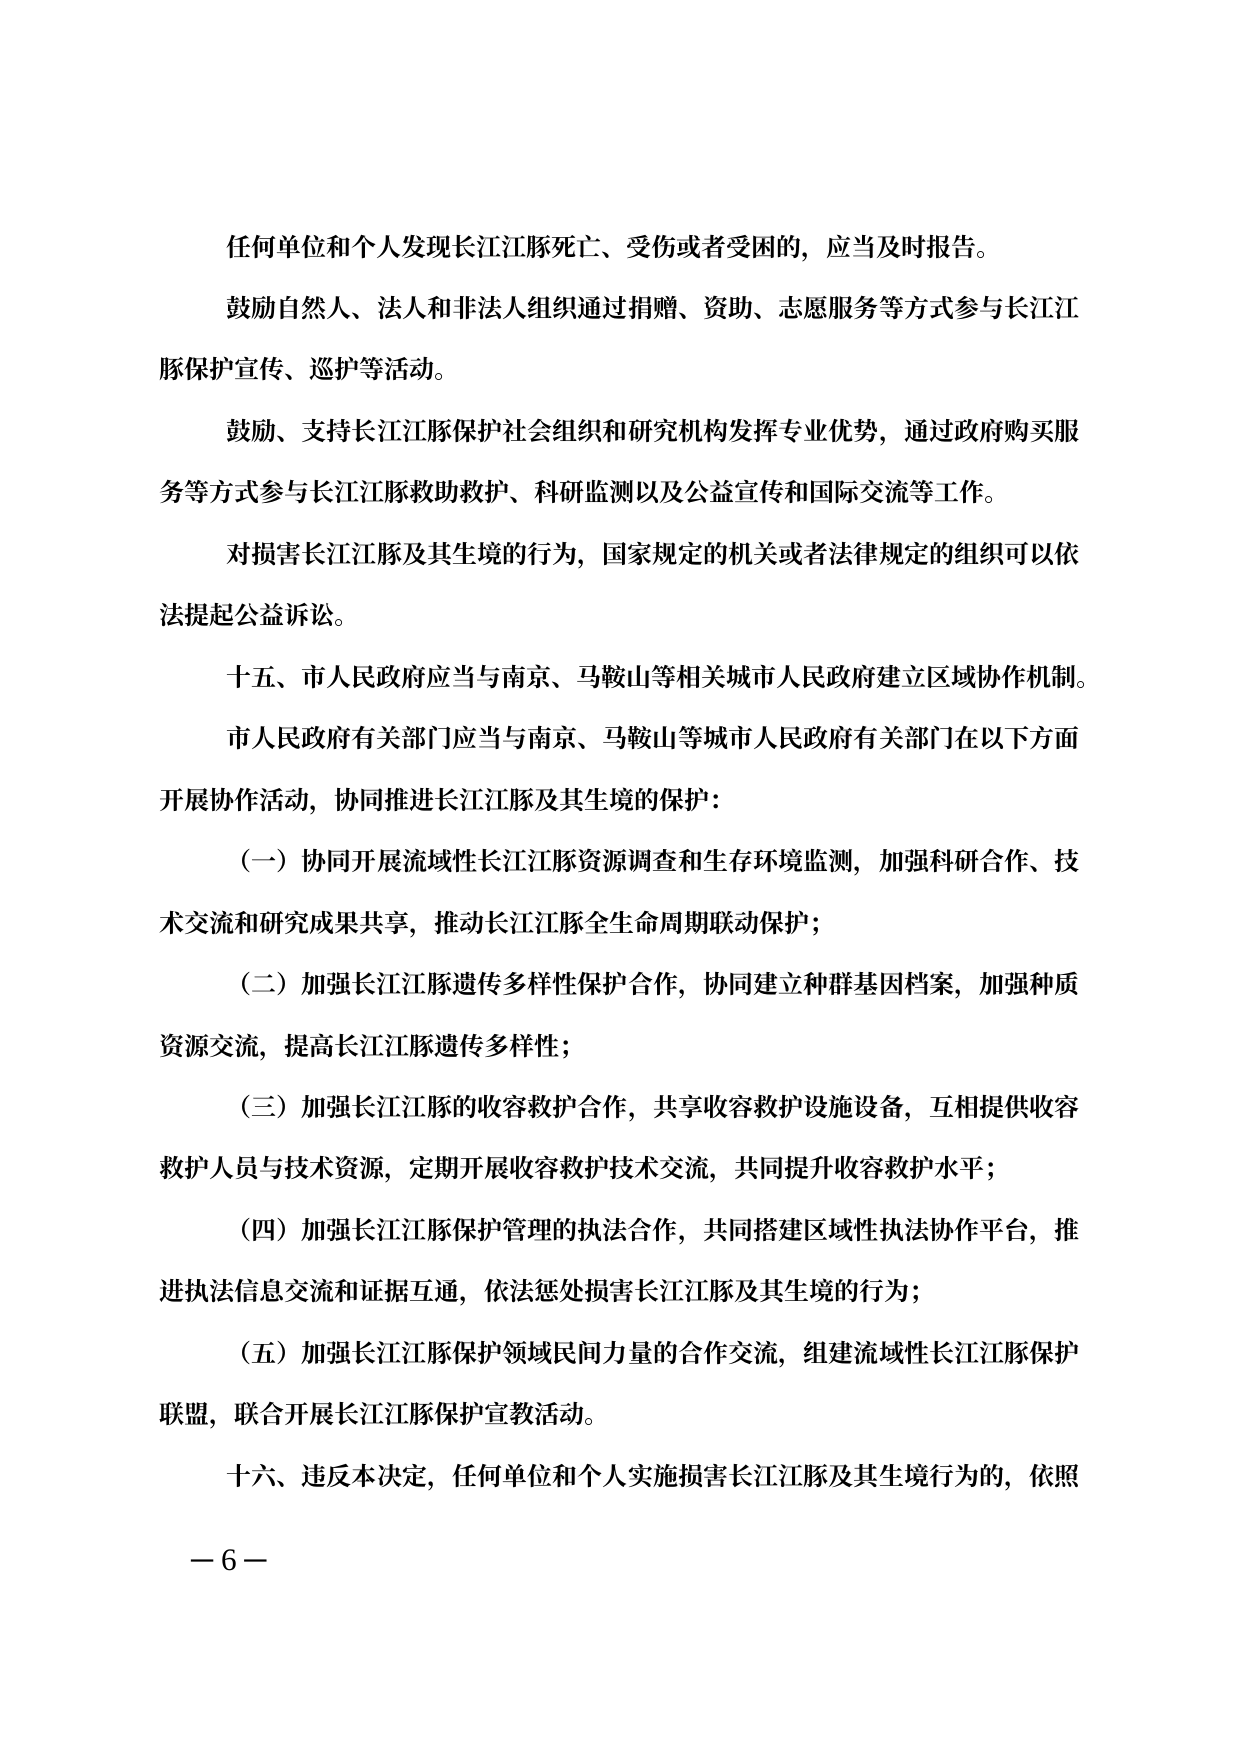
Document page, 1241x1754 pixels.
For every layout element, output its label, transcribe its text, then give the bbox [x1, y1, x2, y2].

text 十五、市人民政府应当与南京、马鞍山等相关城市人民政府建立区域协作机制。 [159, 637, 1081, 698]
text （三）加强长江江豚的收容救护合作，共享收容救护设施设备，互相提供收容救护人员与技术资源，定期开展收容救护技术交流，共同提升收容救护水平； [159, 1067, 1081, 1190]
text 鼓励自然人、法人和非法人组织通过捐赠、资助、志愿服务等方式参与长江江豚保护宣传、巡护等活动。 [159, 268, 1081, 391]
text （四）加强长江江豚保护管理的执法合作，共同搭建区域性执法协作平台，推进执法信息交流和证据互通，依法惩处损害长江江豚及其生境的行为； [159, 1190, 1081, 1313]
text （二）加强长江江豚遗传多样性保护合作，协同建立种群基因档案，加强种质资源交流，提高长江江豚遗传多样性； [159, 944, 1081, 1067]
text 市人民政府有关部门应当与南京、马鞍山等城市人民政府有关部门在以下方面开展协作活动，协同推进长江江豚及其生境的保护： [159, 698, 1081, 821]
text 鼓励、支持长江江豚保护社会组织和研究机构发挥专业优势，通过政府购买服务等方式参与长江江豚救助救护、科研监测以及公益宣传和国际交流等工作。 [159, 391, 1081, 514]
text （一）协同开展流域性长江江豚资源调查和生存环境监测，加强科研合作、技术交流和研究成果共享，推动长江江豚全生命周期联动保护； [159, 821, 1081, 944]
text （五）加强长江江豚保护领域民间力量的合作交流，组建流域性长江江豚保护联盟，联合开展长江江豚保护宣教活动。 [159, 1313, 1081, 1436]
text 对损害长江江豚及其生境的行为，国家规定的机关或者法律规定的组织可以依法提起公益诉讼。 [159, 514, 1081, 637]
text 任何单位和个人发现长江江豚死亡、受伤或者受困的，应当及时报告。 [159, 207, 1081, 268]
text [159, 1436, 1081, 1497]
